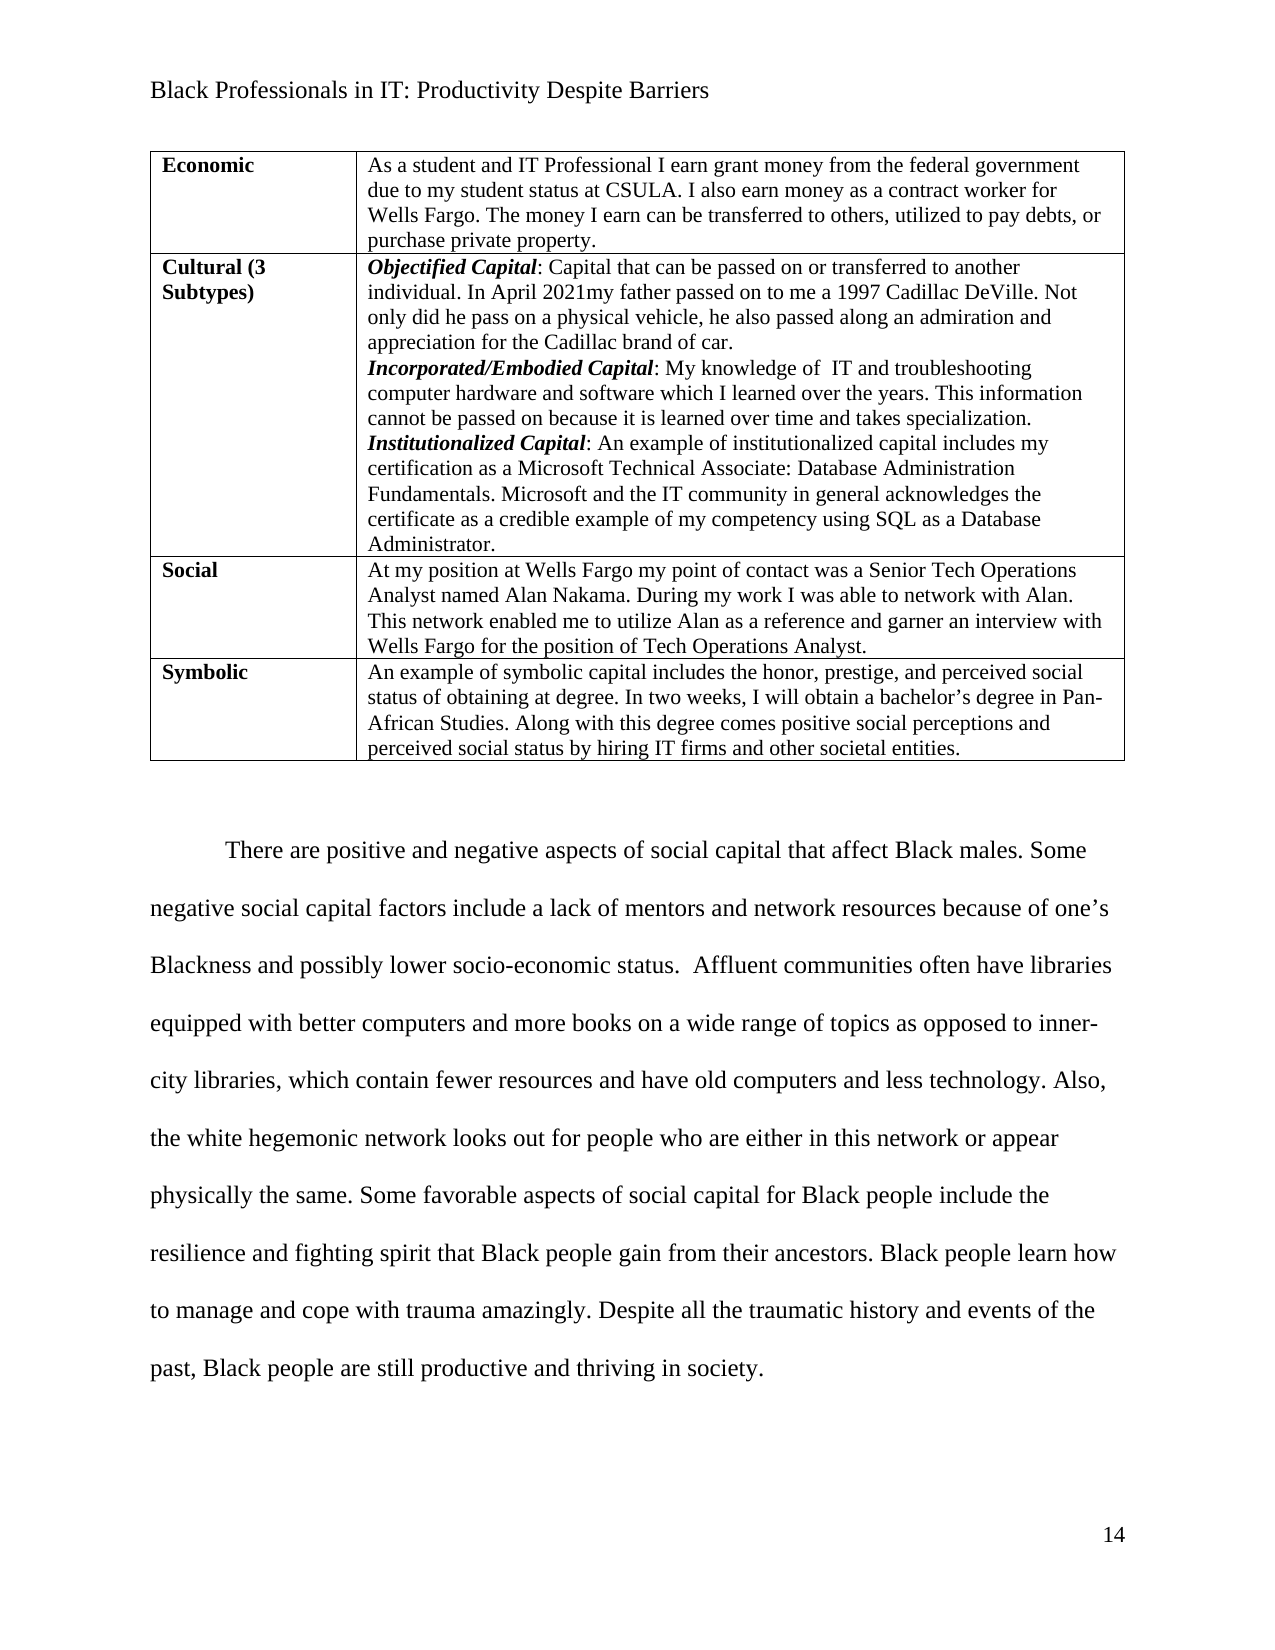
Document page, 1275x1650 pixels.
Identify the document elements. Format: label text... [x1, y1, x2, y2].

table_cell Objectified Capital: Capital that can be passed on or transferred to another individual. In April 2021my father passed on to me a 1997 Cadillac DeVille. Not only did he pass on a physical vehicle, he also passed along an admiration and appreciation for the Cadillac brand of car. Incorporated/Embodied Capital: My knowledge of IT and troubleshooting computer hardware and software which I learned over the years. This information cannot be passed on because it is learned over time and takes specialization. Institutionalized Capital: An example of institutionalized capital includes my certification as a Microsoft Technical Associate: Database Administration Fundamentals. Microsoft and the IT community in general acknowledges the certificate as a credible example of my competency using SQL as a Database Administrator. [357, 254, 1124, 556]
table_cell At my position at Wells Fargo my point of contact was a Senior Tech Operations Analyst named Alan Nakama. During my work I was able to network with Alan. This network enabled me to utilize Alan as a reference and garner an interview with Wells Fargo for the position of Tech Operations Analyst. [357, 557, 1124, 658]
table_cell Social [151, 557, 356, 658]
table_header Economic [151, 152, 356, 253]
table_cell Cultural (3 Subtypes) [151, 254, 356, 556]
table_header As a student and IT Professional I earn grant money from the federal government due to my student status at CSULA. I also earn money as a contract worker for Wells Fargo. The money I earn can be transferred to others, utilized to pay debts, or purchase private property. [357, 152, 1124, 253]
table_cell Symbolic [151, 659, 356, 760]
text There are positive and negative aspects of social capital that affect Black males. Some negative social capital factors include a lack of mentors and network resources because of one’s Blackness and possibly lower socio-economic status. Affluent communities often have libraries equipped with better computers and more books on a wide range of topics as opposed to inner-city libraries, which contain fewer resources and have old computers and less technology. Also, the white hegemonic network looks out for people who are either in this network or appear physically the same. Some favorable aspects of social capital for Black people include the resilience and fighting spirit that Black people gain from their ancestors. Black people learn how to manage and cope with trauma amazingly. Despite all the traumatic history and events of the past, Black people are still productive and thriving in society. [150, 835, 1125, 1381]
table_cell An example of symbolic capital includes the honor, prestige, and perceived social status of obtaining at degree. In two weeks, I will obtain a bachelor’s degree in Pan-African Studies. Along with this degree comes positive social perceptions and perceived social status by hiring IT firms and other societal entities. [357, 659, 1124, 760]
